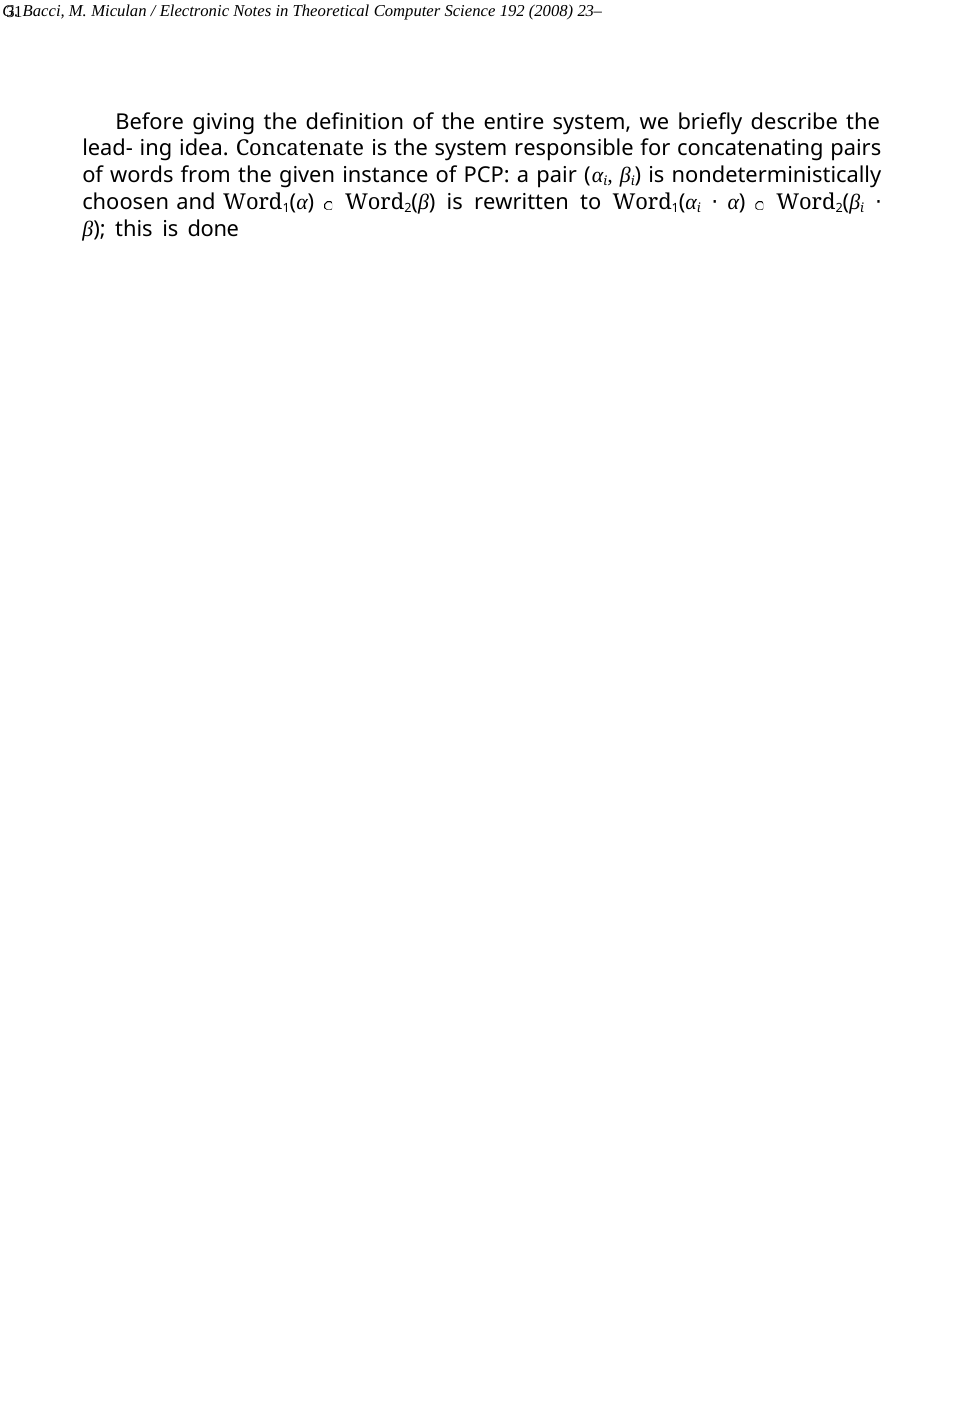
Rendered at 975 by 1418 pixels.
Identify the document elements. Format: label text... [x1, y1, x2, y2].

picture [755, 201, 764, 210]
picture [324, 201, 333, 210]
text Before giving the definition of the entire system, we briefly describe the lead- ing idea. Concatenate is the system responsible for concatenating pairs of words from the given instance of PCP: a pair (αi, βi) is nondeterministically choosen and Word1(α) Word2(β) is rewritten to Word1(αi · α) Word2(βi · β); this is done [82, 108, 882, 243]
